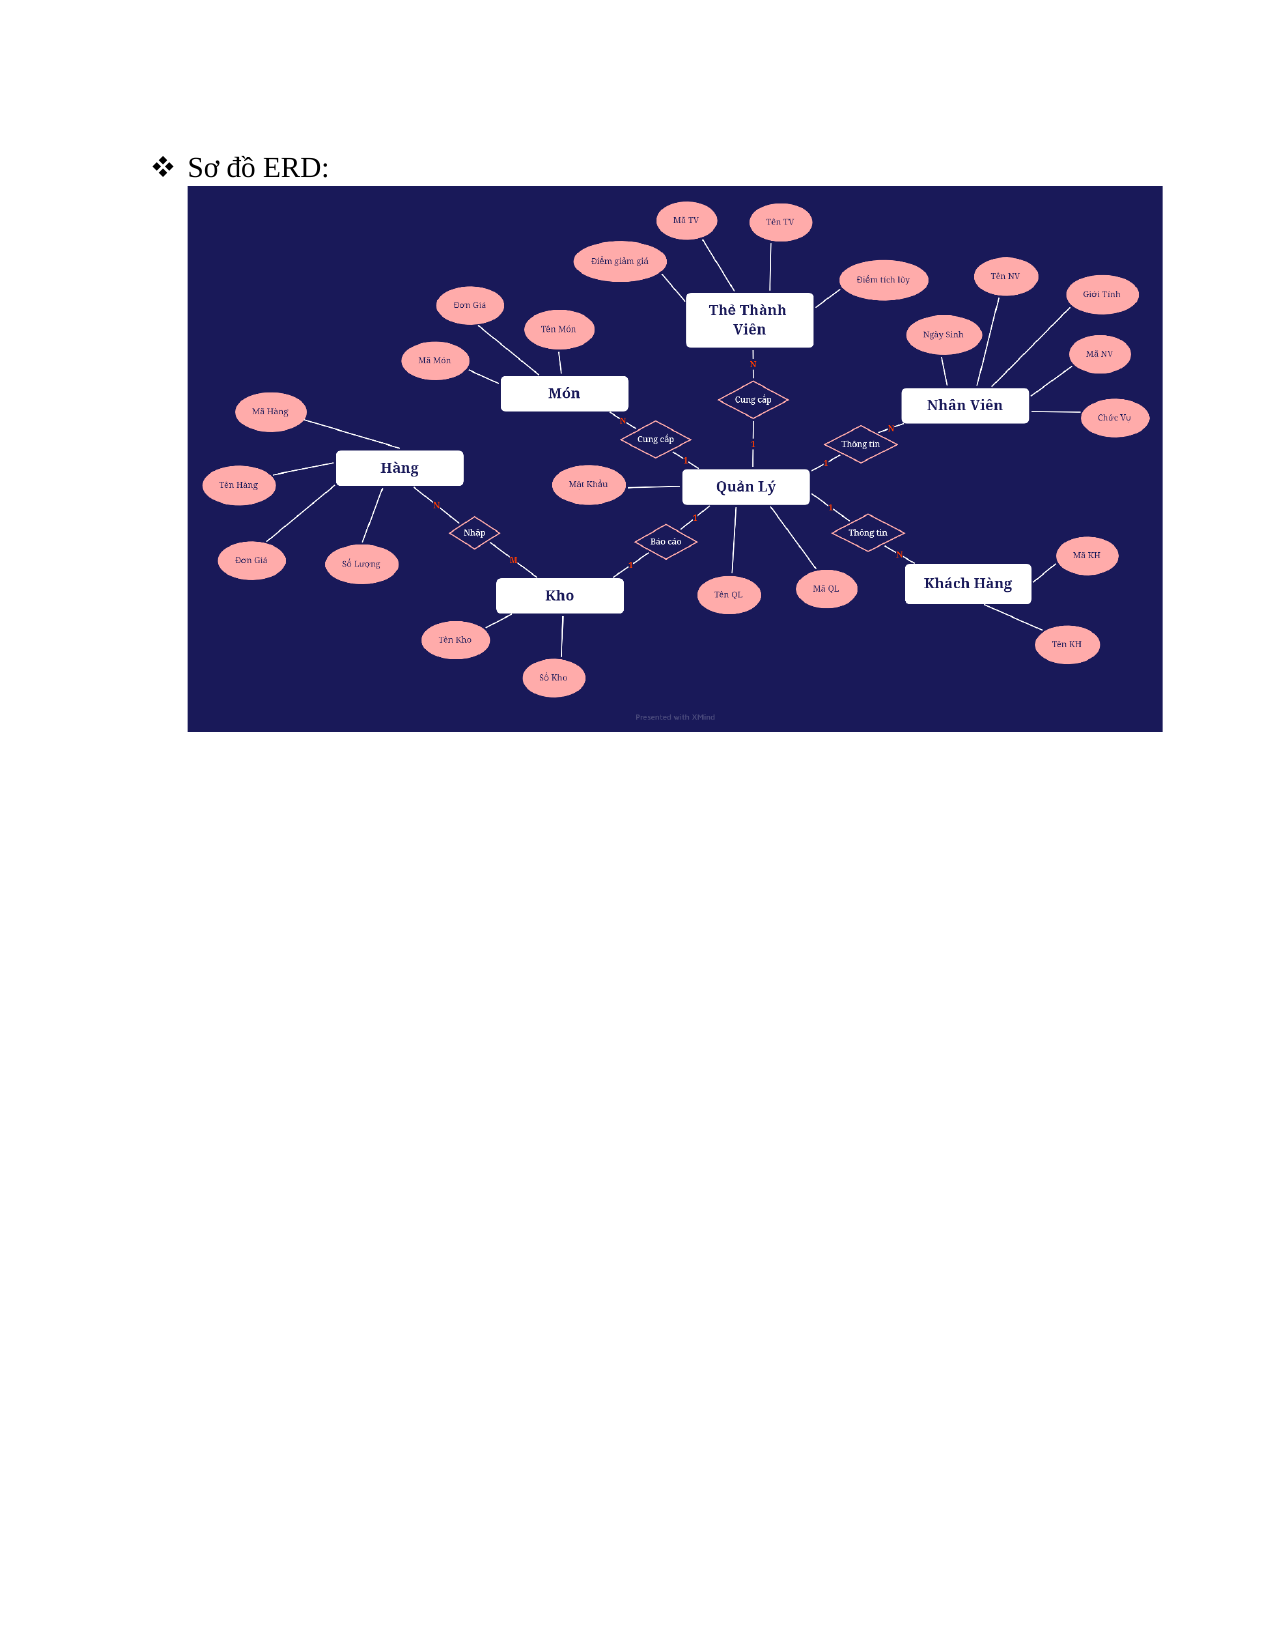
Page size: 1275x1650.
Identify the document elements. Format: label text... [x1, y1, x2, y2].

picture [187, 186, 1163, 732]
